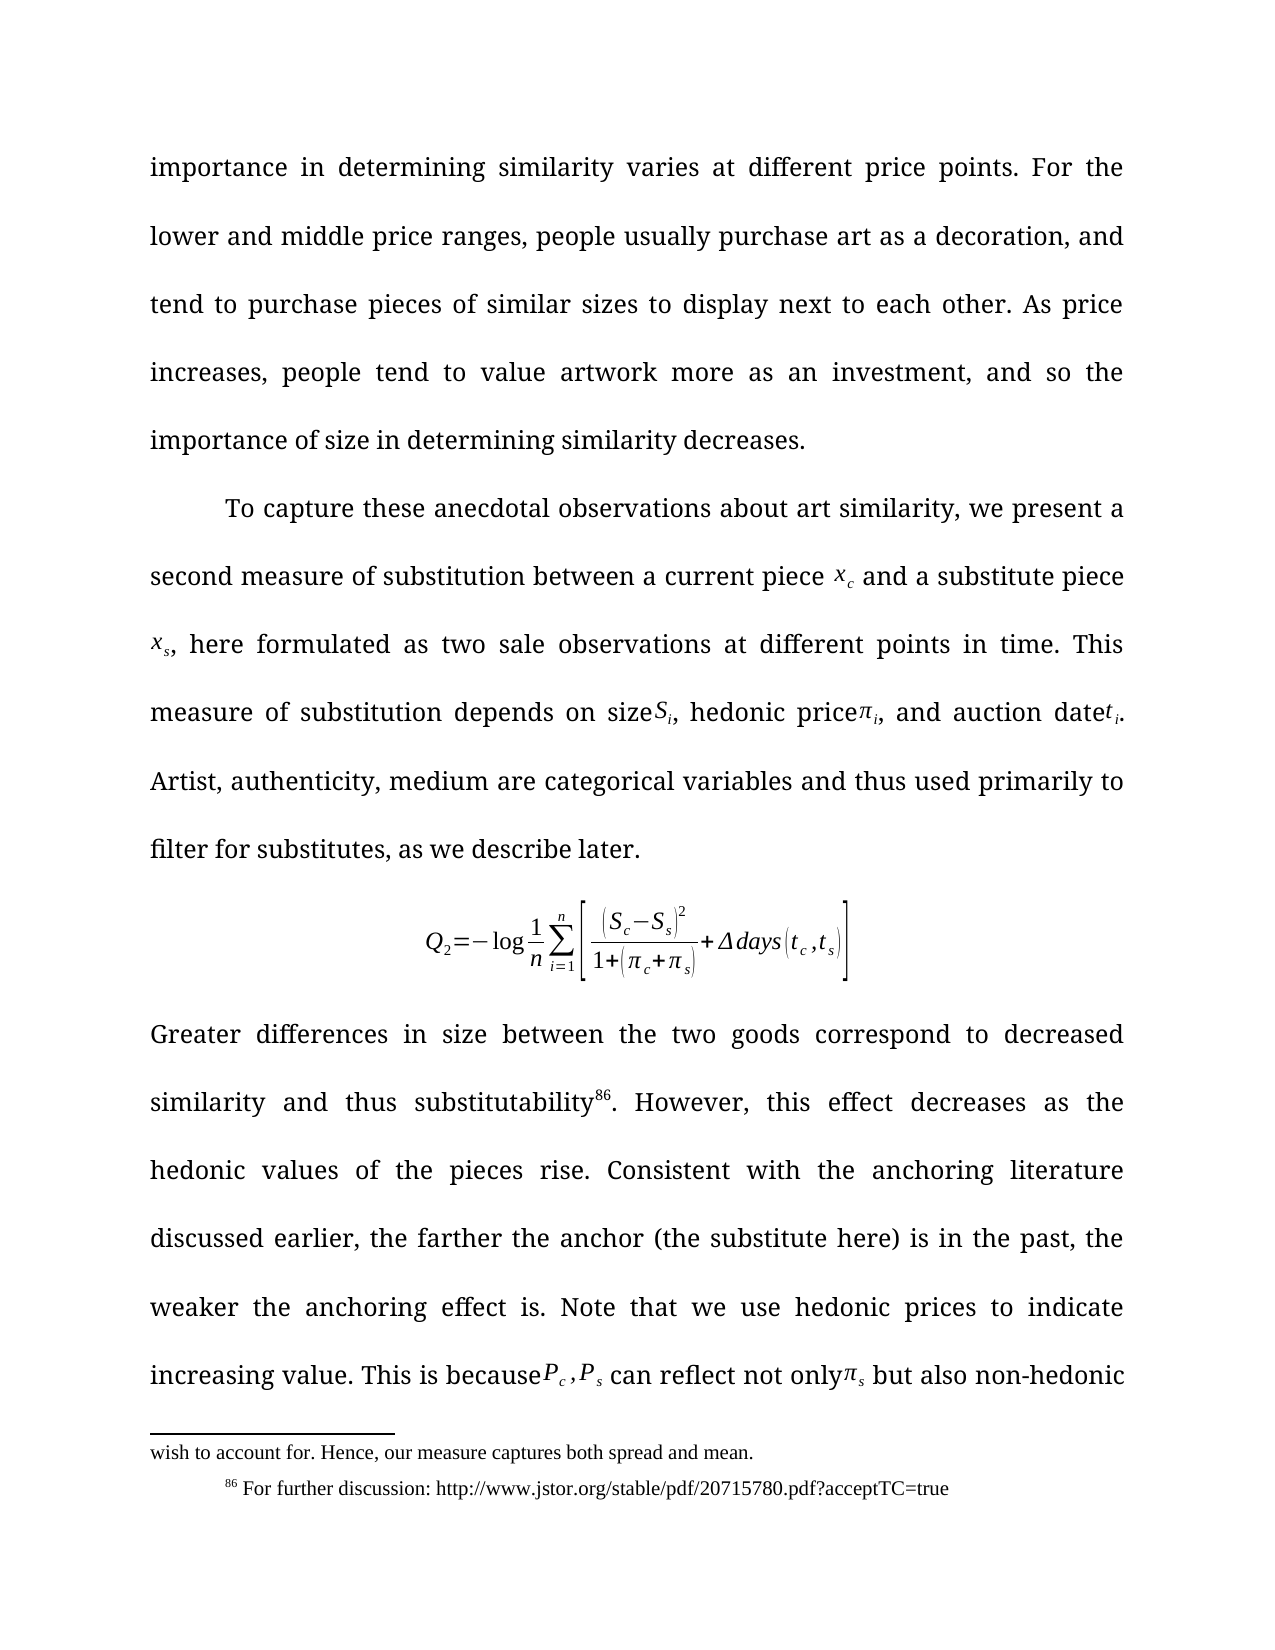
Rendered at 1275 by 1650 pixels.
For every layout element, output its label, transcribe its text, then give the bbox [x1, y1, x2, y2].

text To capture these anecdotal observations about art similarity, we present a second measure of substitution between a current piece and a substitute piece, here formulated as two sale observations at different points in time. This measure of substitution depends on size, hedonic price, and auction date. Artist, authenticity, medium are categorical variables and thus used primarily to filter for substitutes, as we describe later. [150, 491, 1125, 865]
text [150, 150, 1125, 457]
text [150, 1017, 1125, 1391]
